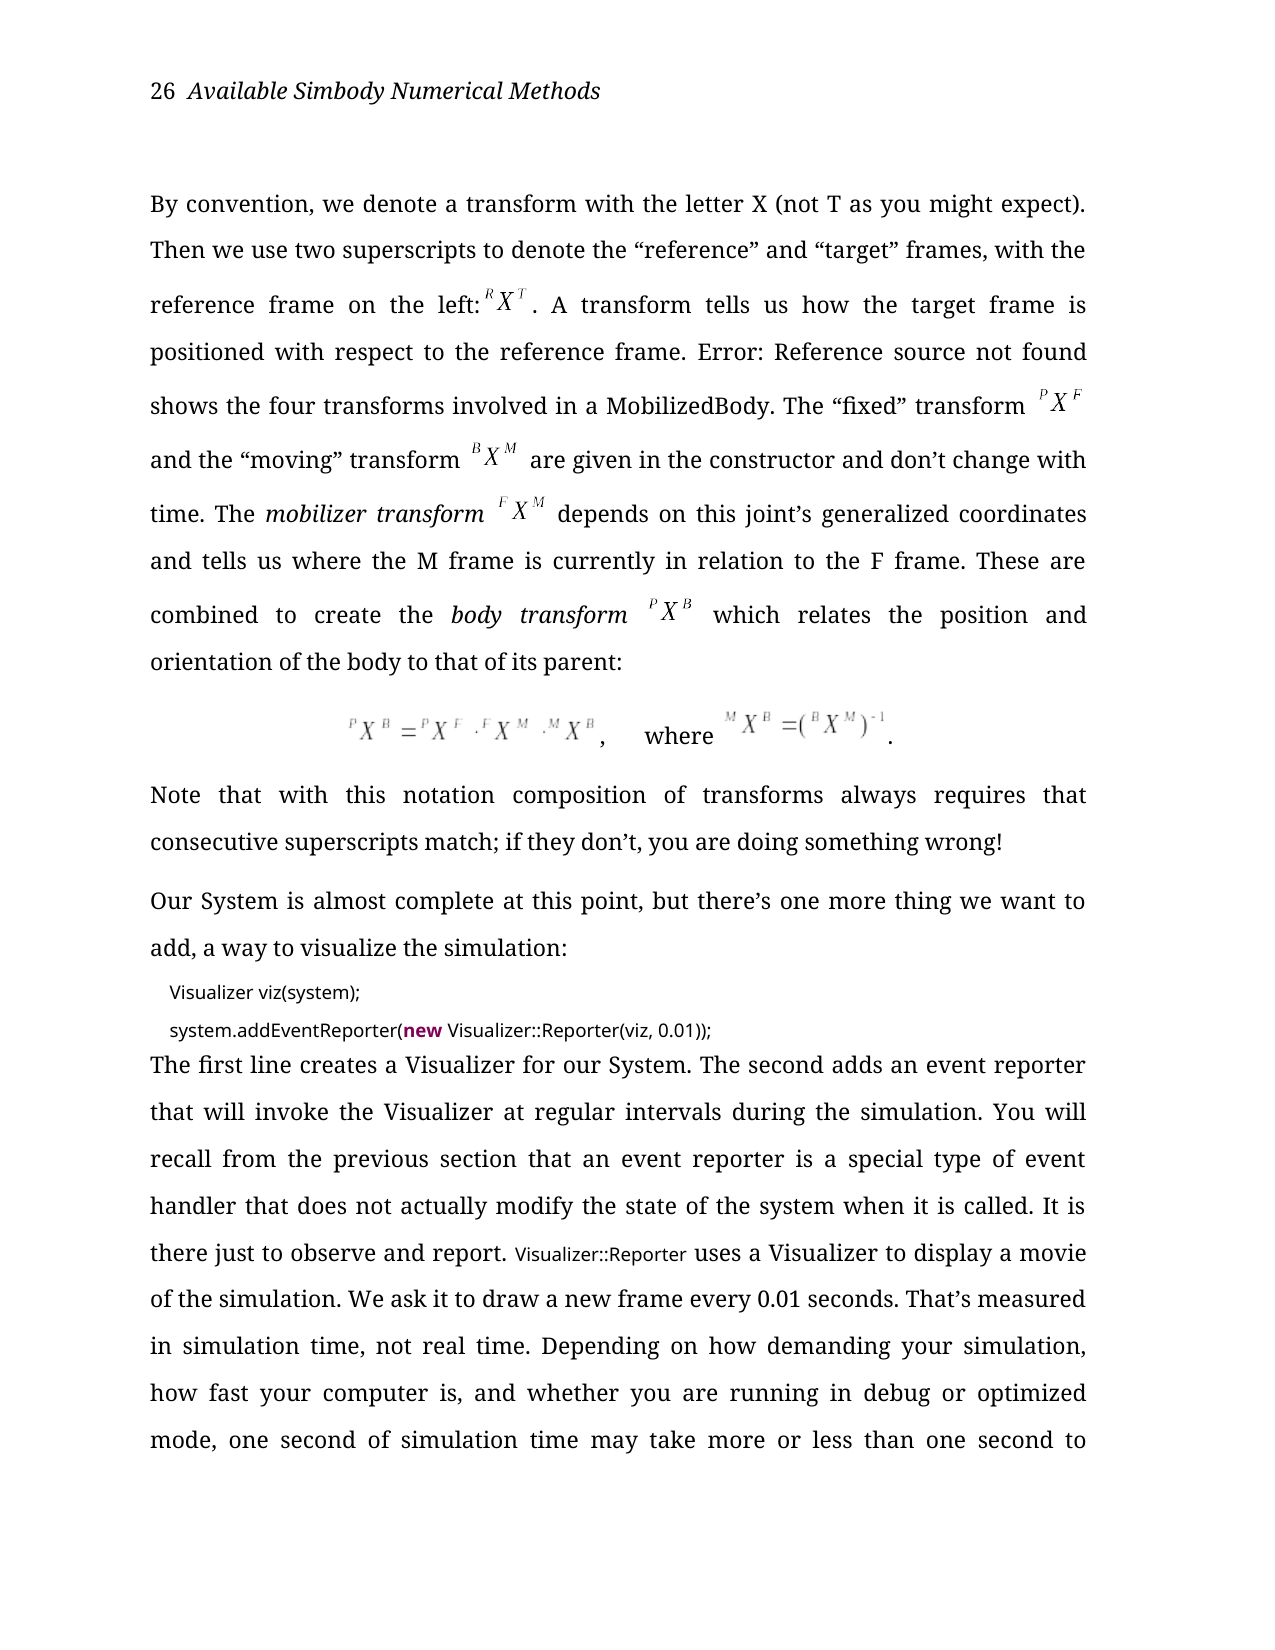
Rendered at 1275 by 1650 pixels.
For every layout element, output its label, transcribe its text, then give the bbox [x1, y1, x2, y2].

text , where . [150, 706, 1087, 751]
text Our System is almost complete at this point, but there’s one more thing we want to add, a way to visualize the simulation: [150, 885, 1087, 963]
text By convention, we denote a transform with the letter X (not T as you might expect). Then we use two superscripts to denote the “reference” and “target” frames, with the reference frame on the left:. A transform tells us how the target frame is positioned with respect to the reference frame. Figure 5 shows the four transforms involved in a MobilizedBody. The “fixed” transform and the “moving” transform are given in the constructor and don’t change with time. The mobilizer transform depends on this joint’s generalized coordinates and tells us where the M frame is currently in relation to the F frame. These are combined to create the body transform which relates the position and orientation of the body to that of its parent: [150, 187, 1087, 678]
text Note that with this notation composition of transforms always requires that consecutive superscripts match; if they don’t, you are doing something wrong! [150, 779, 1087, 857]
text system.addEventReporter(new Visualizer::Reporter(viz, 0.01)); [150, 1017, 1087, 1043]
text Visualizer viz(system); [150, 979, 1087, 1004]
